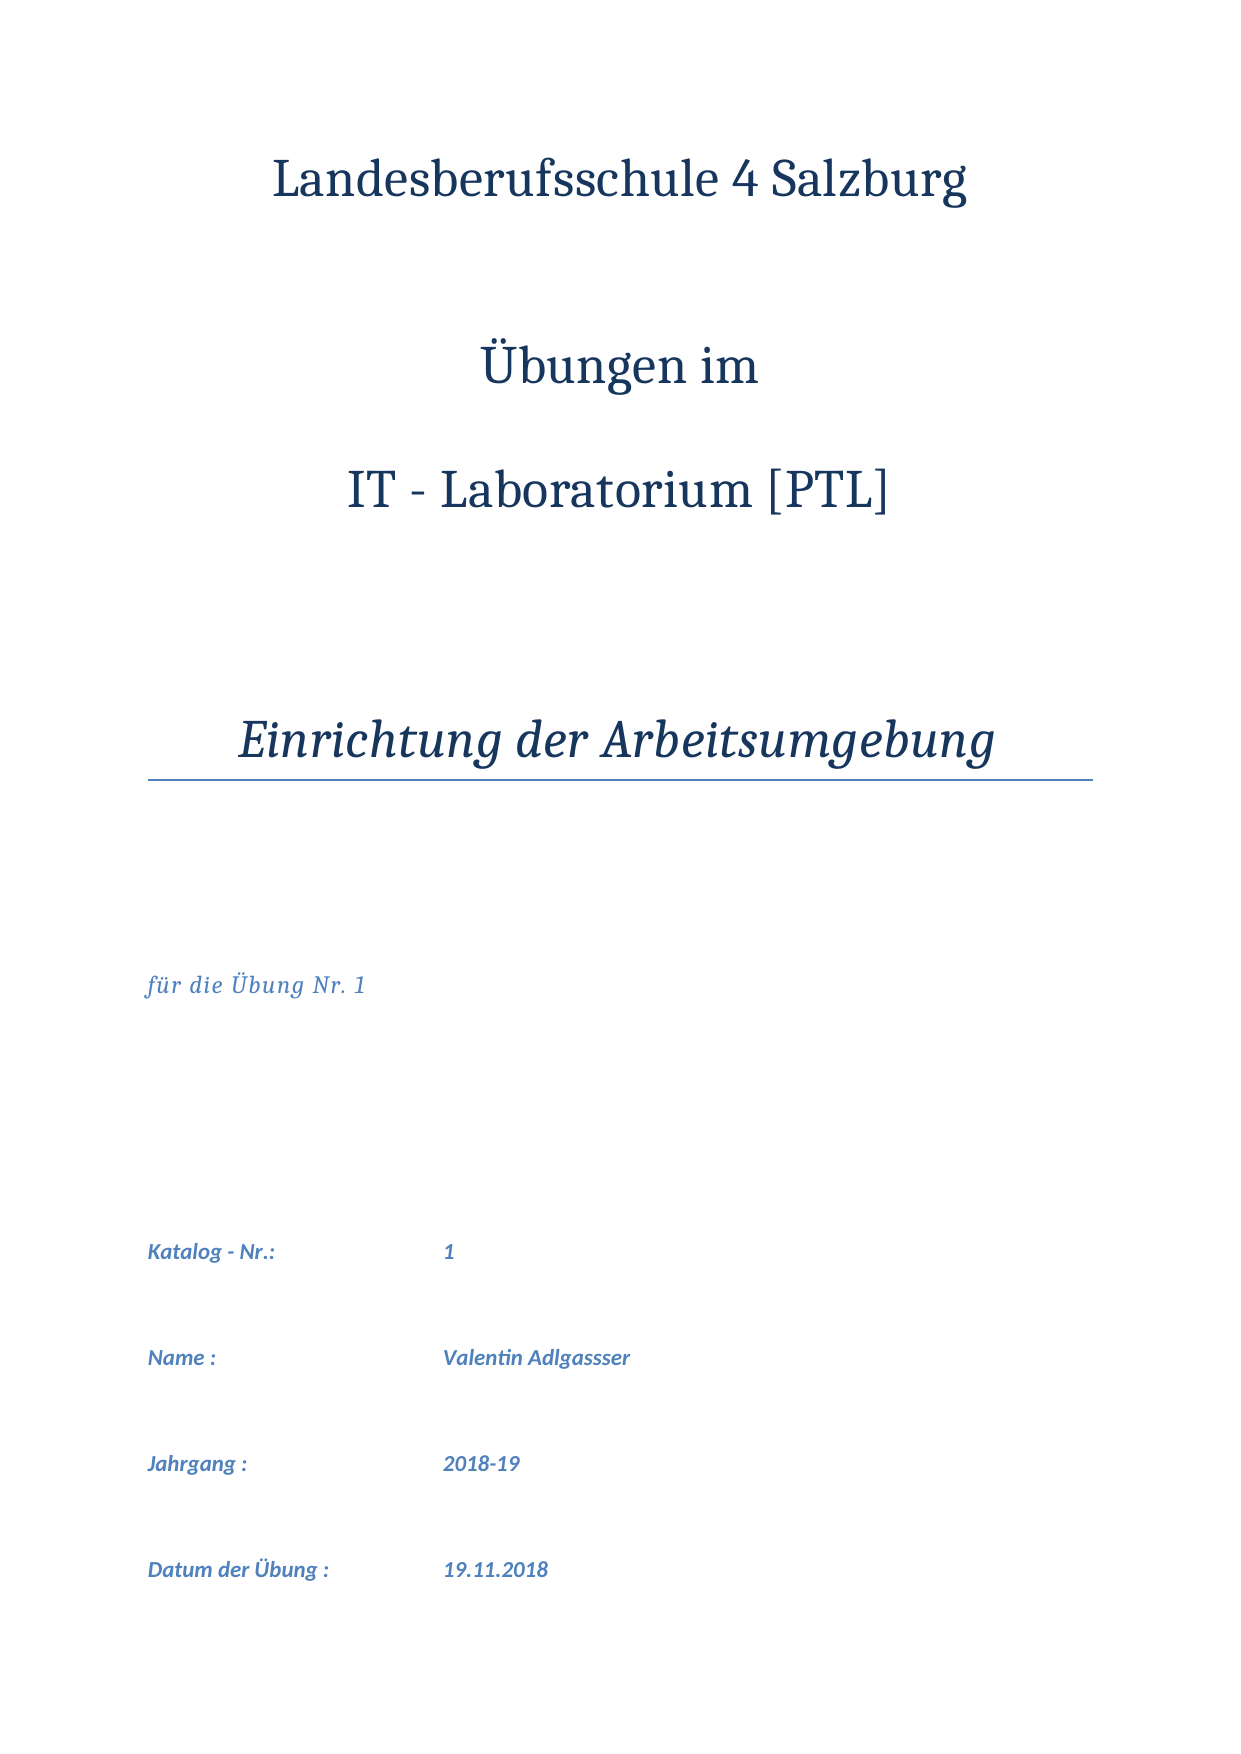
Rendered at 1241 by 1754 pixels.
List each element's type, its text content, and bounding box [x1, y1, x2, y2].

title Einrichtung der Arbeitsumgebung [148, 708, 1093, 779]
text Jahrgang : 2018-19 [148, 1449, 1093, 1477]
title IT - Laboratorium [PTL] [148, 459, 1093, 521]
text Name : Valentin Adlgassser [148, 1343, 1093, 1371]
text Datum der Übung : 19.11.2018 [148, 1555, 1093, 1583]
title Übungen im [148, 334, 1093, 397]
subtitle für die Übung Nr. 1 [148, 971, 1093, 1000]
title Landesberufsschule 4 Salzburg [148, 148, 1093, 210]
text Katalog - Nr.: 1 [148, 1237, 1093, 1265]
